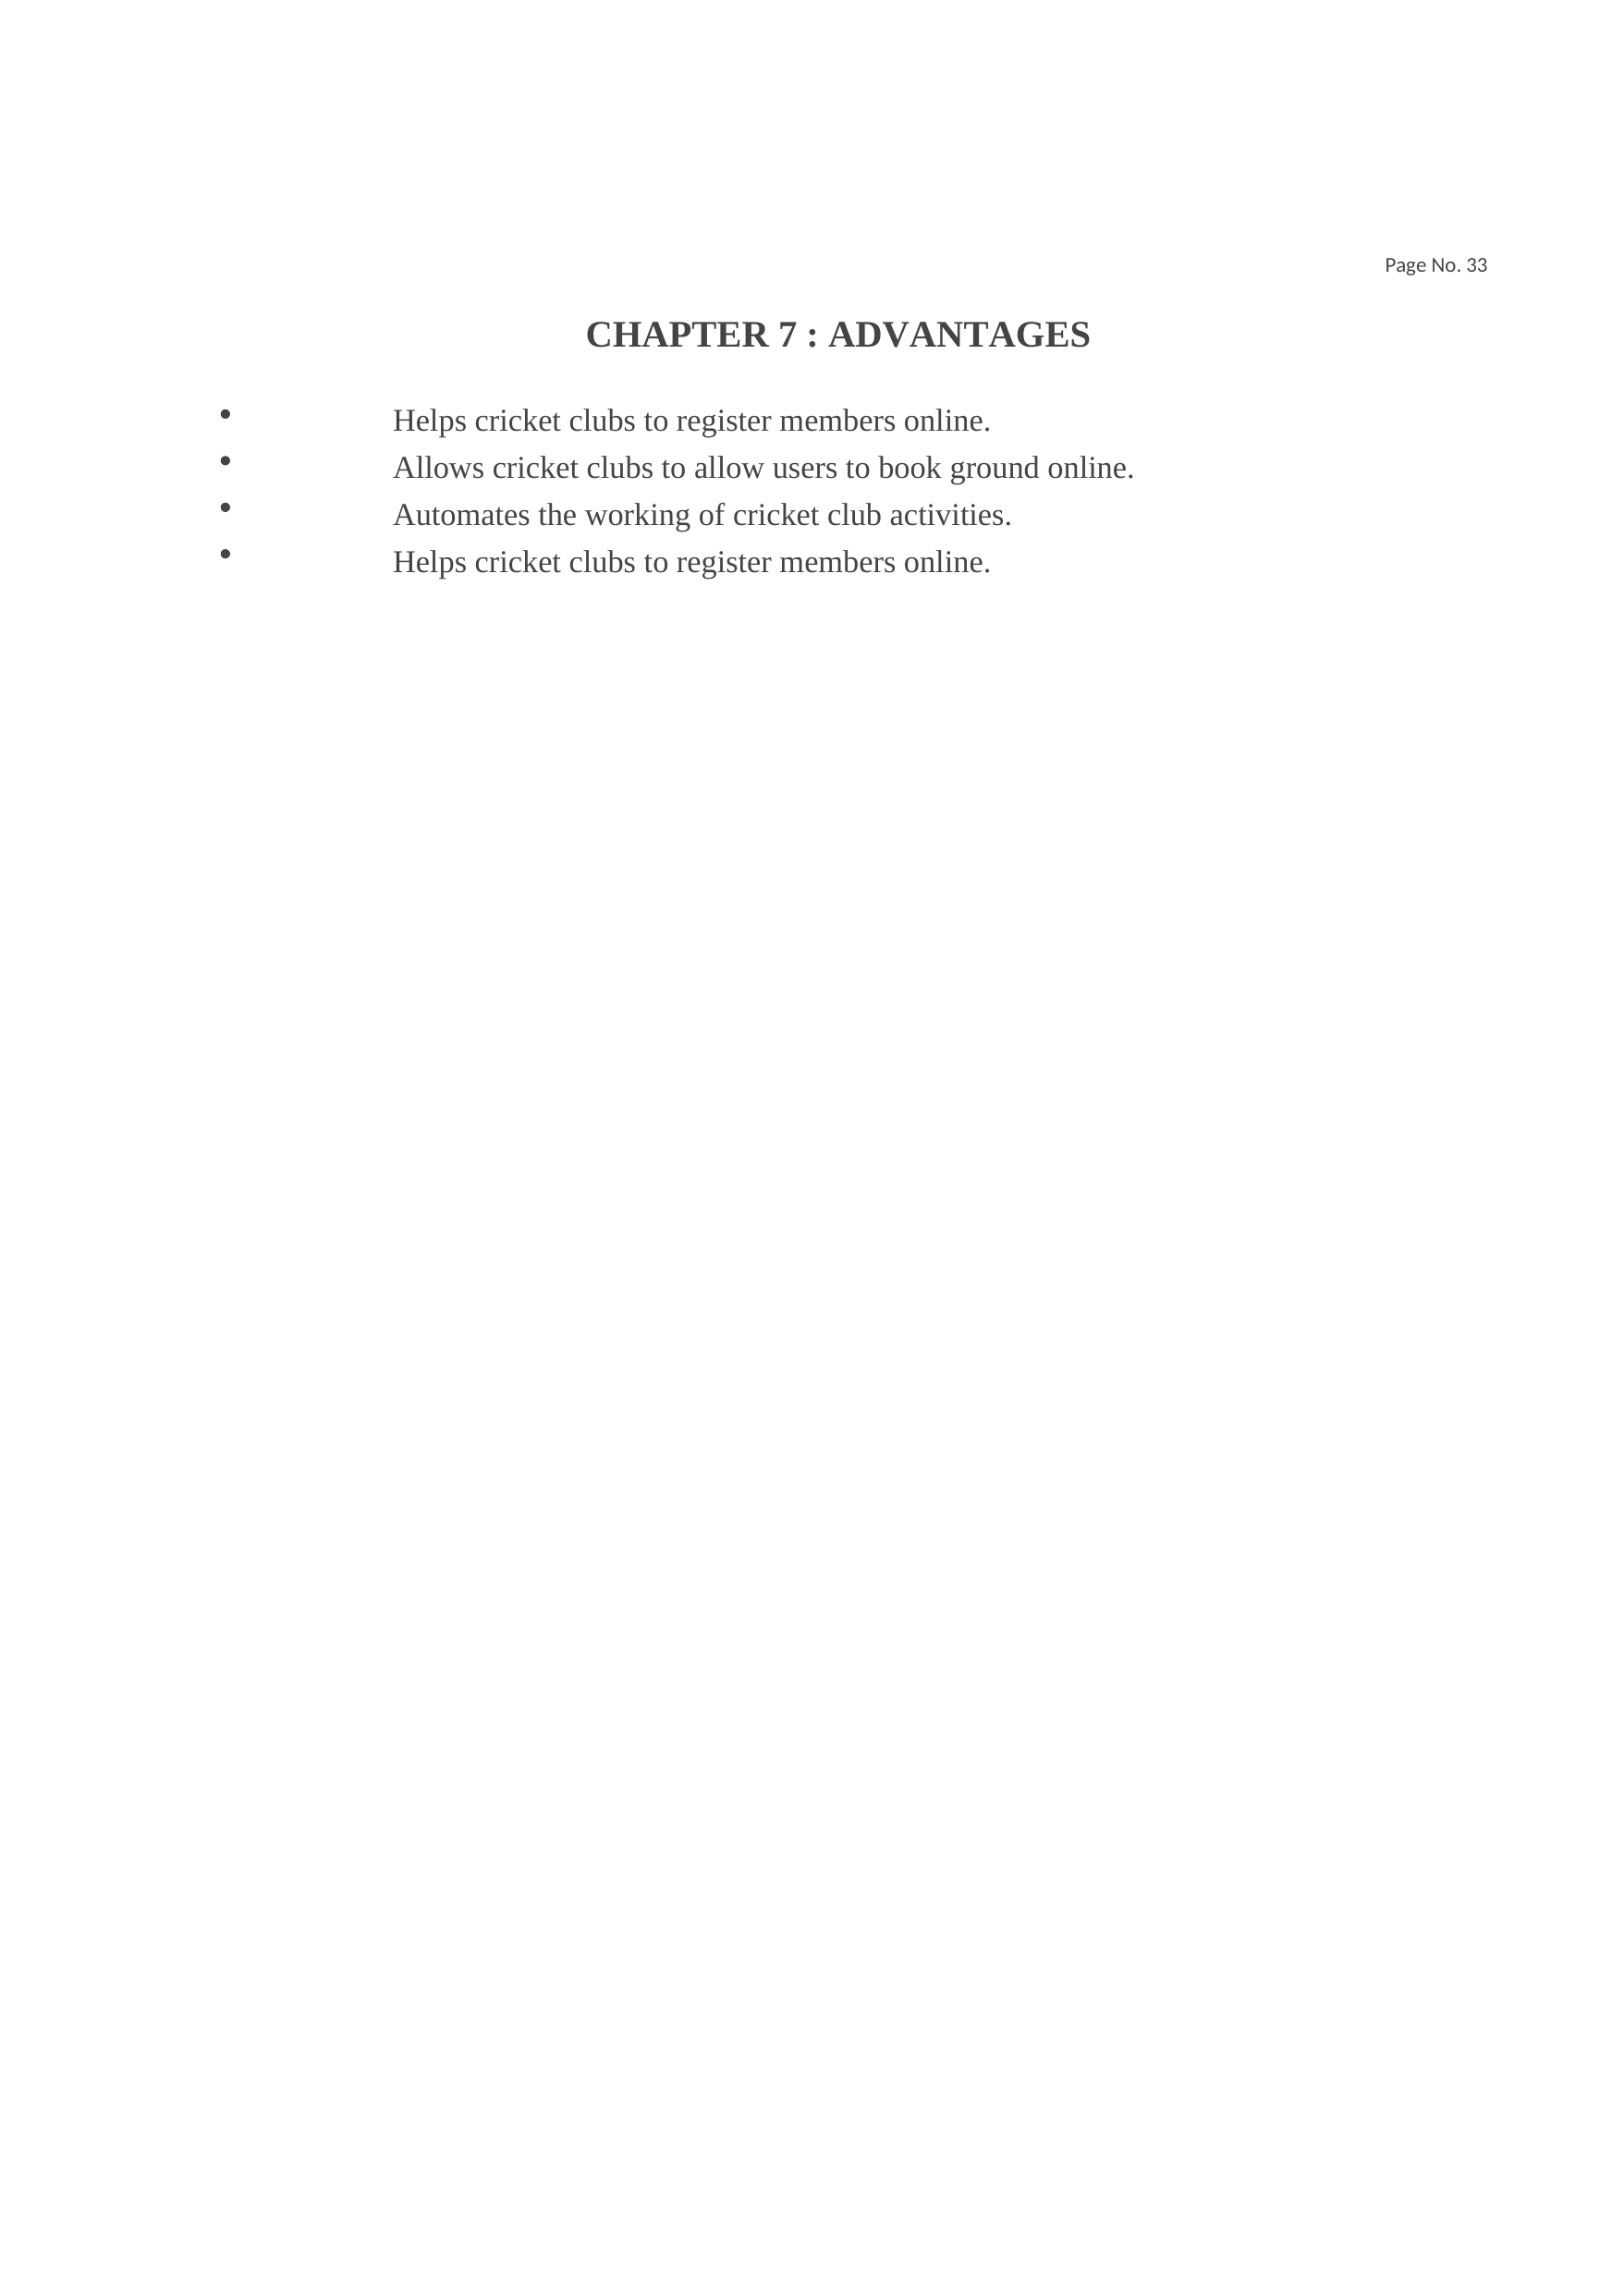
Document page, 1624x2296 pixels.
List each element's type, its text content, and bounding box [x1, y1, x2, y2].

subtitle CHAPTER 7 : ADVANTAGES [103, 311, 1574, 355]
text Page No. 33 [76, 251, 1487, 277]
text Helps cricket clubs to register members online. [221, 543, 1482, 579]
text Automates the working of cricket club activities. [221, 495, 1482, 532]
text Helps cricket clubs to register members online. [221, 402, 1482, 438]
text Allows cricket clubs to allow users to book ground online. [221, 449, 1482, 485]
